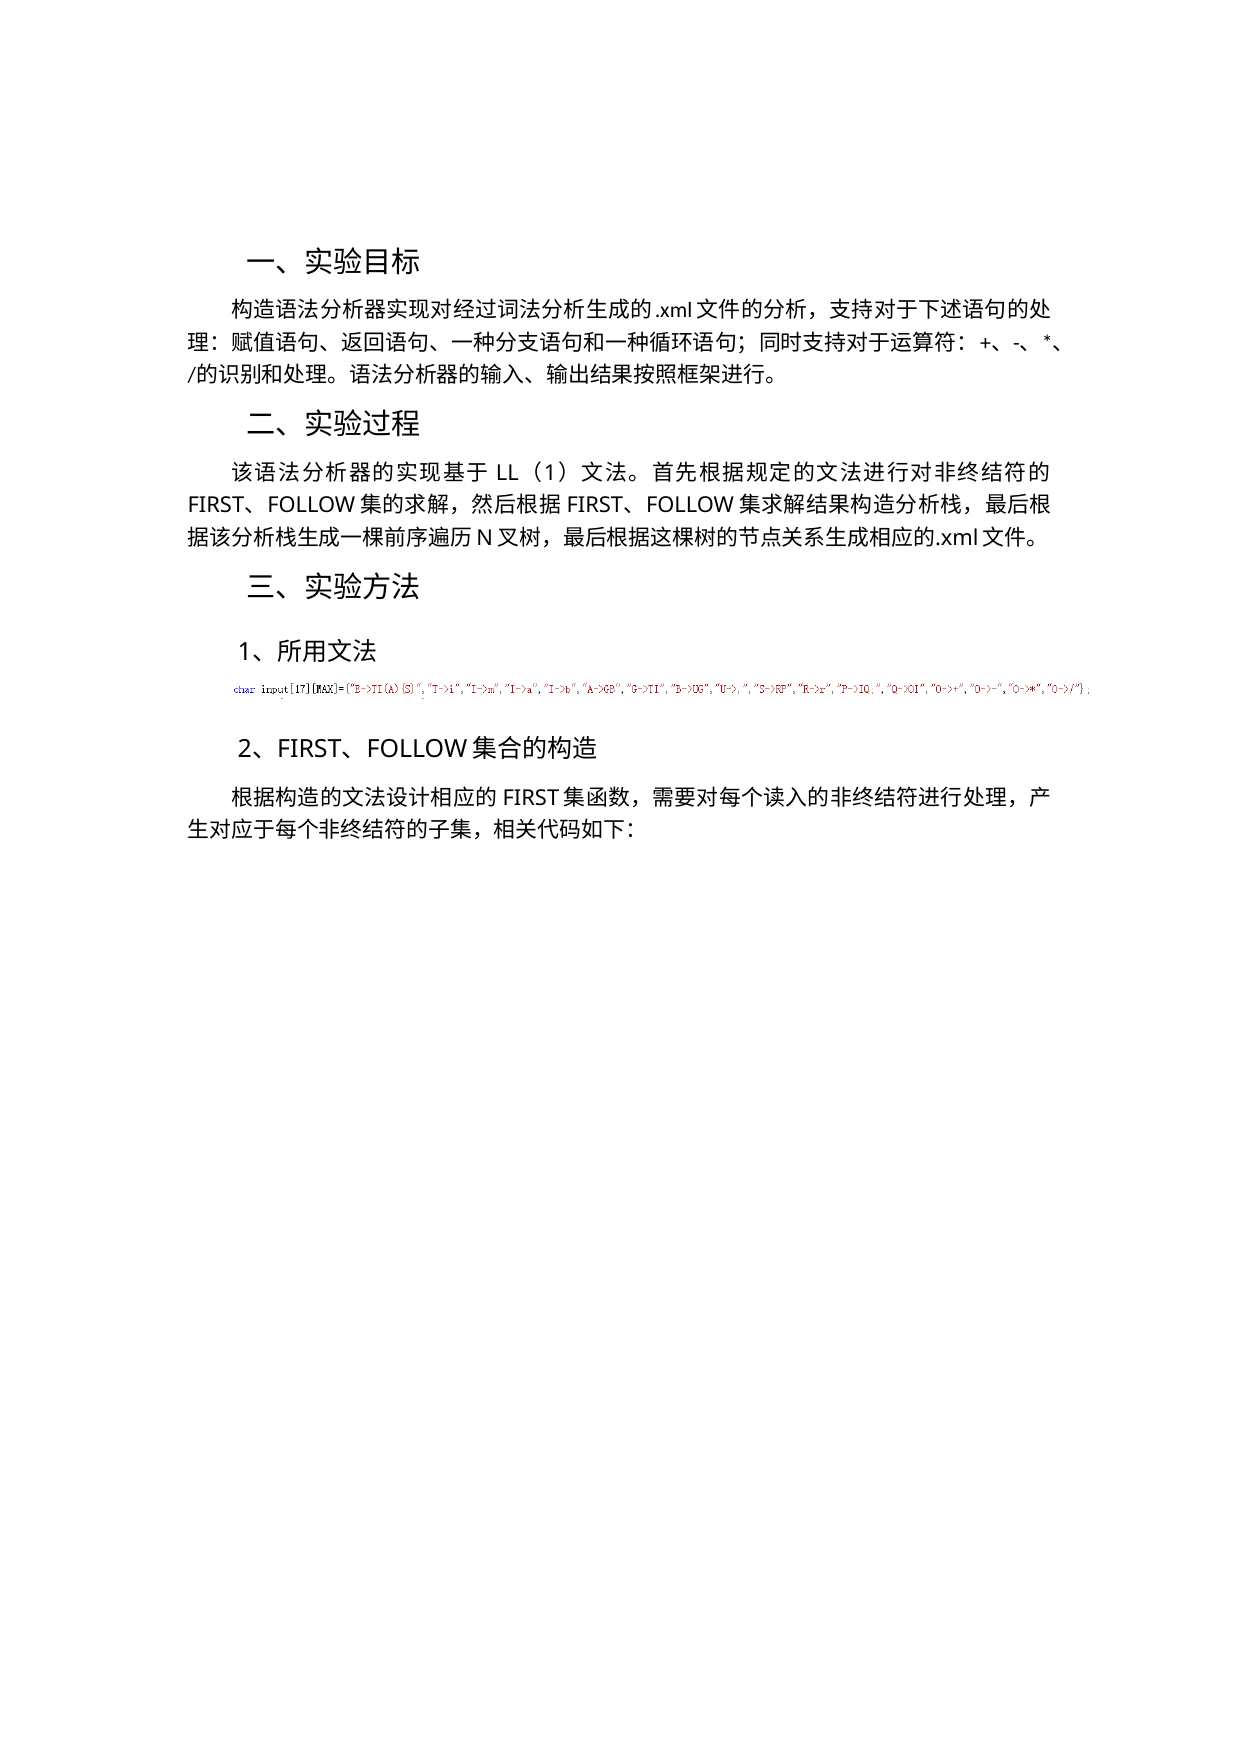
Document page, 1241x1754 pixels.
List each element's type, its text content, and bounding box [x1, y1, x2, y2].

text 根据构造的文法设计相应的FIRST集函数，需要对每个读入的非终结符进行处理，产生对应于每个非终结符的子集，相关代码如下： [187, 779, 1053, 844]
text 构造语法分析器实现对经过词法分析生成的.xml文件的分析，支持对于下述语句的处理：赋值语句、返回语句、一种分支语句和一种循环语句；同时支持对于运算符：+、-、*、/的识别和处理。语法分析器的输入、输出结果按照框架进行。 [187, 292, 1053, 389]
text 2、FIRST、FOLLOW集合的构造 [187, 714, 1053, 779]
text 该语法分析器的实现基于LL（1）文法。首先根据规定的文法进行对非终结符的FIRST、FOLLOW集的求解，然后根据FIRST、FOLLOW集求解结果构造分析栈，最后根据该分析栈生成一棵前序遍历N叉树，最后根据这棵树的节点关系生成相应的.xml文件。 [187, 454, 1053, 552]
text 二、实验过程 [187, 389, 1053, 454]
text 一、实验目标 [187, 227, 1053, 292]
text 三、实验方法 [187, 552, 1053, 617]
picture [231, 682, 1097, 699]
text 1、所用文法 [187, 617, 1053, 682]
